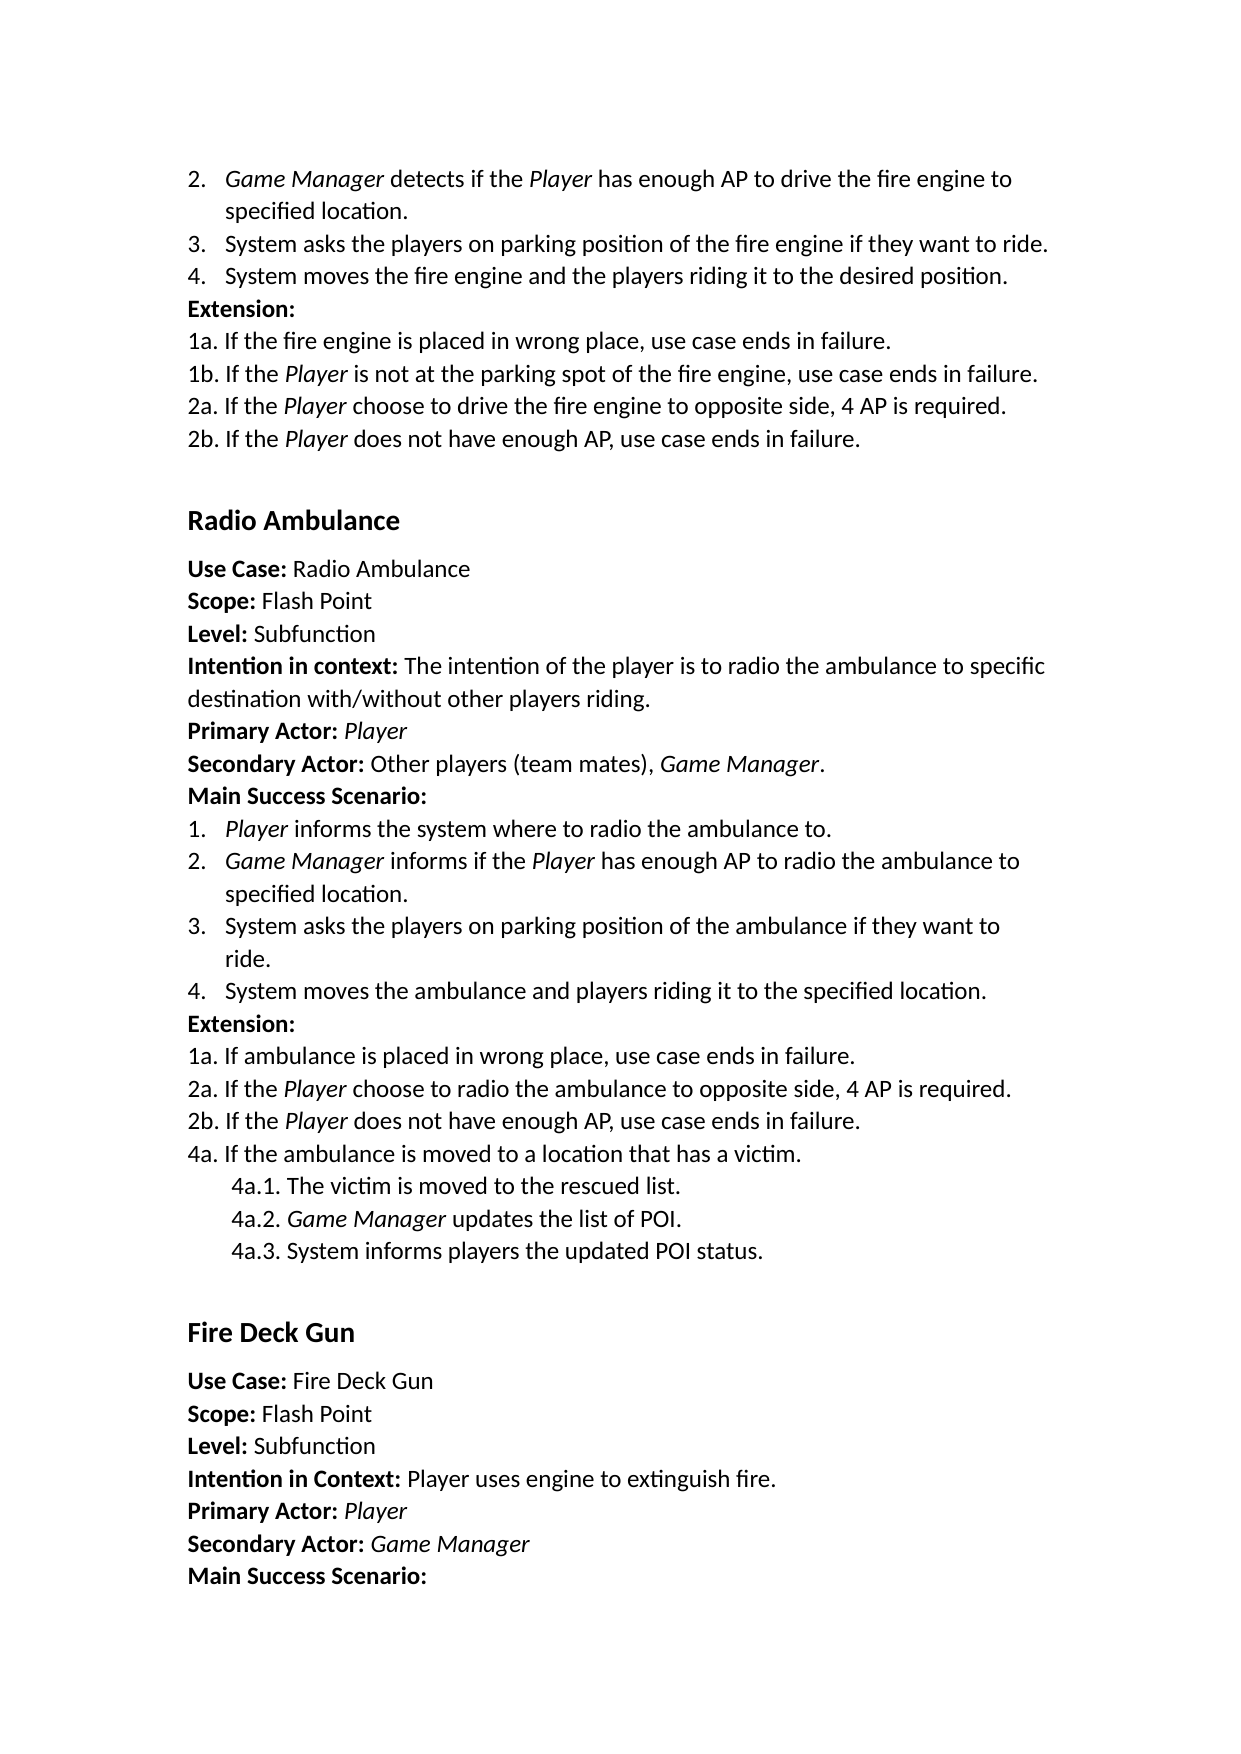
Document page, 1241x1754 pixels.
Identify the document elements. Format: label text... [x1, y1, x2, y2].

text Primary Actor: Player [187, 1494, 1053, 1527]
text Scope: Flash Point [187, 584, 1053, 617]
text Use Case: Fire Deck Gun [187, 1364, 1053, 1397]
list System asks the players on parking position of the ambulance if they want to ride. [187, 909, 1053, 974]
list Game Manager detects if the Player has enough AP to drive the fire engine to specified location. [187, 162, 1053, 227]
text Secondary Actor: Game Manager [187, 1527, 1053, 1559]
text Use Case: Radio Ambulance [187, 552, 1053, 584]
text Main Success Scenario: [187, 1559, 1053, 1592]
text Intention in context: The intention of the player is to radio the ambulance to specific destination with/without other players riding. [187, 649, 1053, 714]
text 2a. If the Player choose to radio the ambulance to opposite side, 4 AP is required. [187, 1072, 1053, 1104]
text 2b. If the Player does not have enough AP, use case ends in failure. [187, 422, 1053, 454]
text Primary Actor: Player [187, 714, 1053, 747]
text 1a. If the fire engine is placed in wrong place, use case ends in failure. [187, 324, 1053, 357]
list System moves the fire engine and the players riding it to the desired position. [187, 259, 1053, 292]
text Level: Subfunction [187, 617, 1053, 649]
text 1a. If ambulance is placed in wrong place, use case ends in failure. [187, 1039, 1053, 1072]
list Game Manager informs if the Player has enough AP to radio the ambulance to specified location. [187, 844, 1053, 909]
text 2b. If the Player does not have enough AP, use case ends in failure. [187, 1104, 1053, 1137]
text Main Success Scenario: [187, 779, 1053, 812]
list System asks the players on parking position of the fire engine if they want to ride. [187, 227, 1053, 259]
list System moves the ambulance and players riding it to the specified location. [187, 974, 1053, 1007]
text 1b. If the Player is not at the parking spot of the fire engine, use case ends in failure. [187, 357, 1053, 389]
text Scope: Flash Point [187, 1397, 1053, 1429]
list Player informs the system where to radio the ambulance to. [187, 812, 1053, 844]
text Fire Deck Gun [187, 1299, 1053, 1364]
text 4a.1. The victim is moved to the rescued list. [187, 1169, 1053, 1202]
text Extension: [187, 292, 1053, 324]
text 4a.2. Game Manager updates the list of POI. [187, 1202, 1053, 1234]
text Intention in Context: Player uses engine to extinguish fire. [187, 1462, 1053, 1494]
text Radio Ambulance [187, 487, 1053, 552]
text 4a.3. System informs players the updated POI status. [187, 1234, 1053, 1267]
text 2a. If the Player choose to drive the fire engine to opposite side, 4 AP is required. [187, 389, 1053, 422]
text Level: Subfunction [187, 1429, 1053, 1462]
text 4a. If the ambulance is moved to a location that has a victim. [187, 1137, 1053, 1169]
text Secondary Actor: Other players (team mates), Game Manager. [187, 747, 1053, 779]
text Extension: [187, 1007, 1053, 1039]
